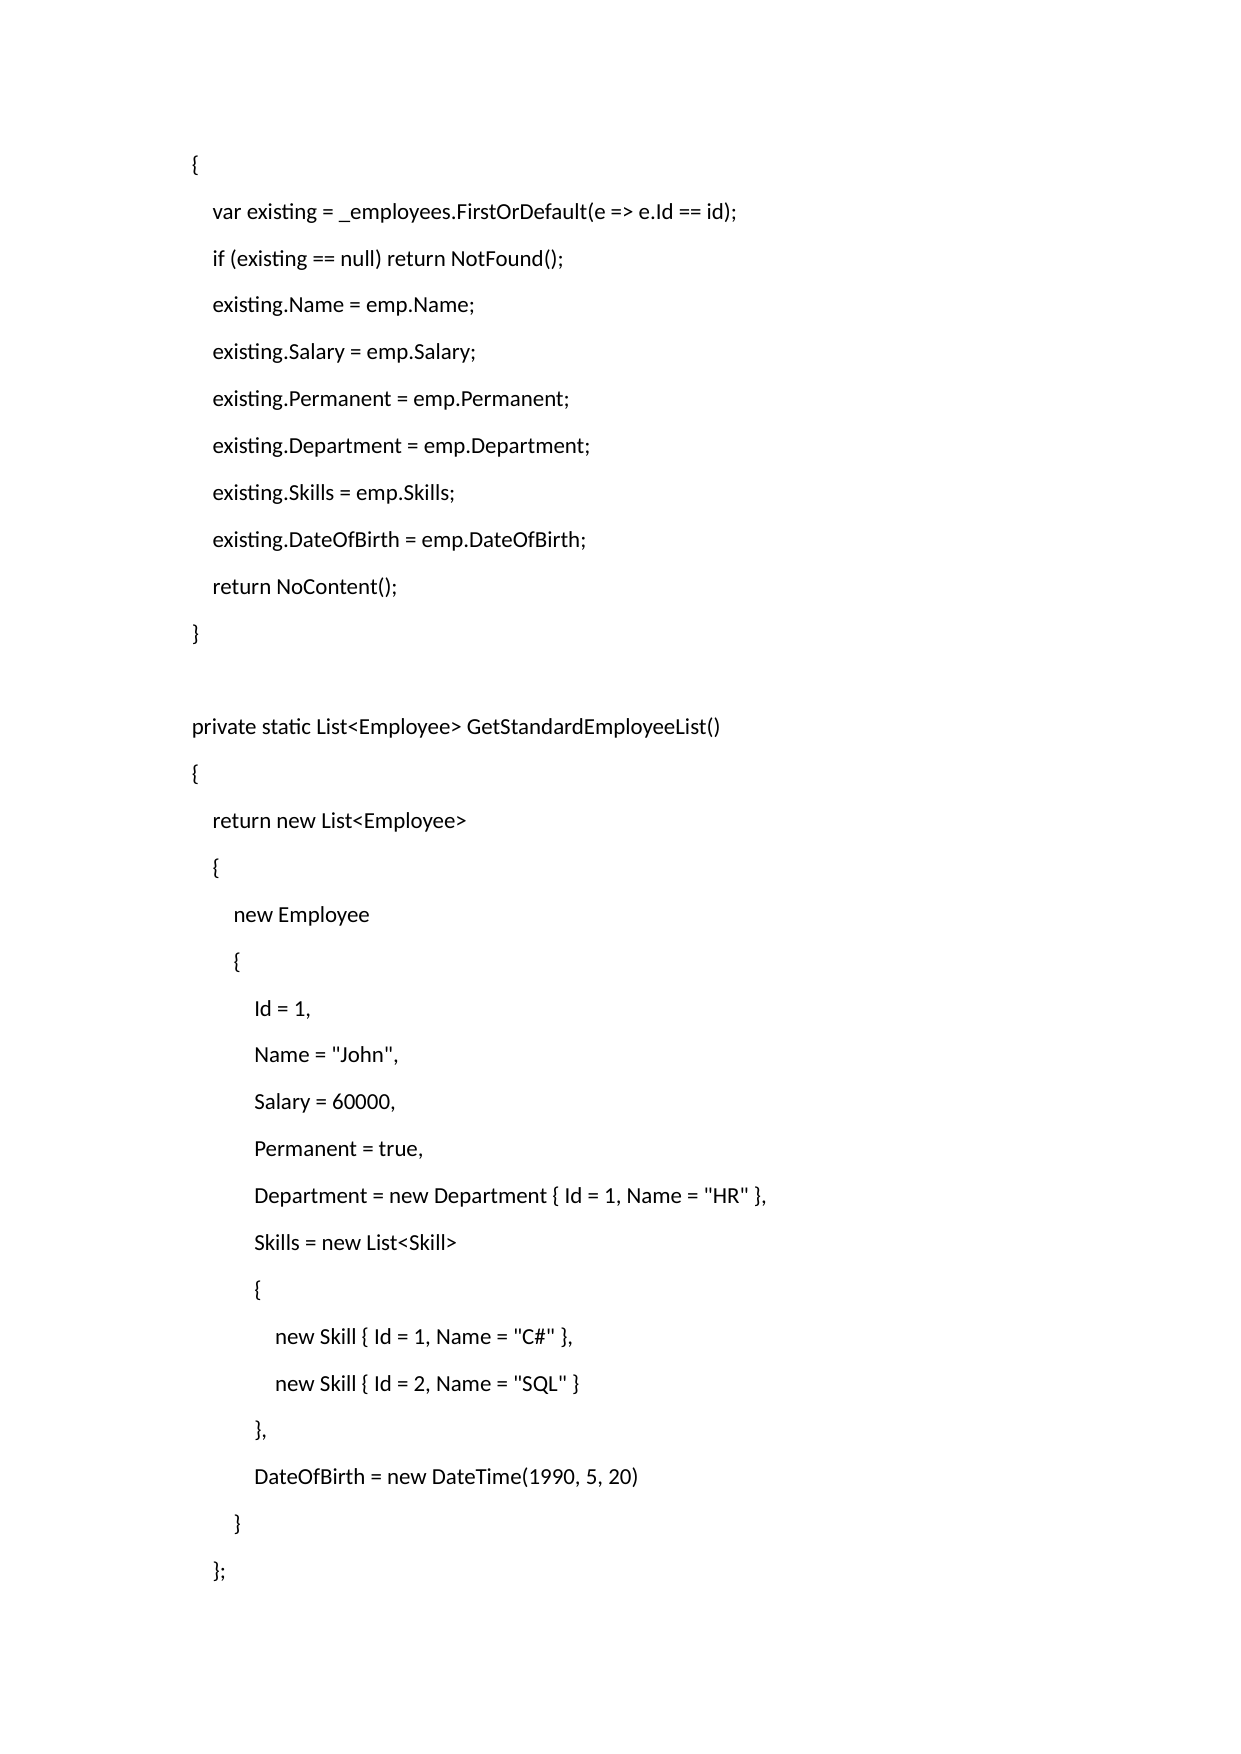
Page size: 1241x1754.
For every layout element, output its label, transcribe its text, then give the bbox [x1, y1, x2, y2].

text { [150, 759, 1090, 787]
text { [150, 947, 1090, 975]
text DateOfBirth = new DateTime(1990, 5, 20) [150, 1462, 1090, 1491]
text }, [150, 1416, 1090, 1444]
text return new List<Employee> [150, 806, 1090, 834]
text existing.Salary = emp.Salary; [150, 337, 1090, 366]
text { [150, 1275, 1090, 1303]
text Name = "John", [150, 1041, 1090, 1069]
text new Skill { Id = 2, Name = "SQL" } [150, 1369, 1090, 1397]
text return NoContent(); [150, 572, 1090, 600]
text private static List<Employee> GetStandardEmployeeList() [150, 712, 1090, 741]
text existing.Permanent = emp.Permanent; [150, 384, 1090, 412]
text Id = 1, [150, 994, 1090, 1022]
text Department = new Department { Id = 1, Name = "HR" }, [150, 1181, 1090, 1209]
text Skills = new List<Skill> [150, 1228, 1090, 1256]
text }; [150, 1556, 1090, 1584]
text { [150, 150, 1090, 178]
text Permanent = true, [150, 1134, 1090, 1162]
text new Skill { Id = 1, Name = "C#" }, [150, 1322, 1090, 1350]
text Salary = 60000, [150, 1087, 1090, 1116]
text { [150, 853, 1090, 881]
text existing.Department = emp.Department; [150, 431, 1090, 459]
text } [150, 1509, 1090, 1537]
text } [150, 619, 1090, 647]
text existing.Skills = emp.Skills; [150, 478, 1090, 506]
text if (existing == null) return NotFound(); [150, 244, 1090, 272]
text var existing = _employees.FirstOrDefault(e => e.Id == id); [150, 197, 1090, 225]
text new Employee [150, 900, 1090, 928]
text existing.Name = emp.Name; [150, 291, 1090, 319]
text existing.DateOfBirth = emp.DateOfBirth; [150, 525, 1090, 553]
